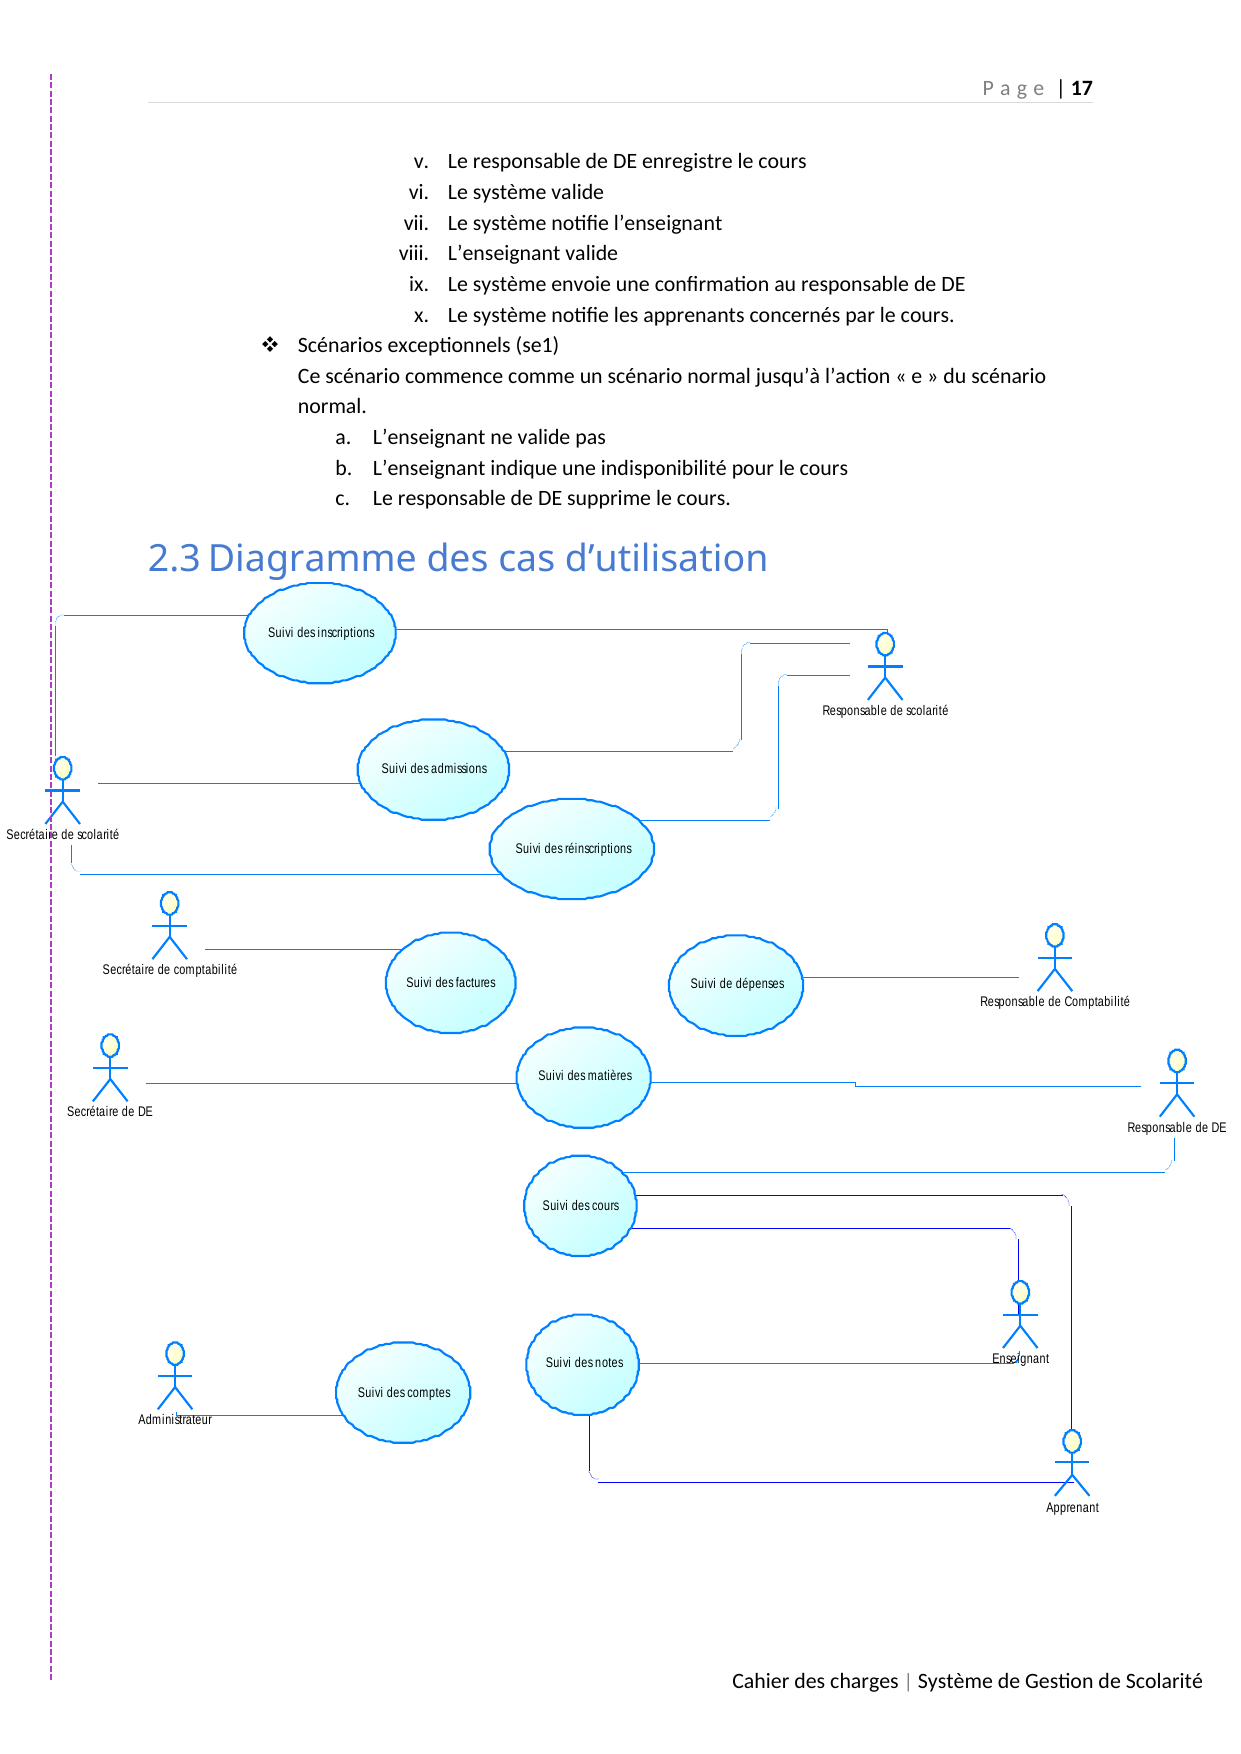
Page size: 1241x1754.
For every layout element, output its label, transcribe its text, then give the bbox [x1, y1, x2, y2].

list Le système envoie une confirmation au responsable de DE [429, 270, 1093, 297]
list Le système valide [429, 178, 1093, 205]
list L’enseignant valide [429, 239, 1093, 266]
list Le système notifie les apprenants concernés par le cours. [429, 301, 1093, 327]
list Le responsable de DE enregistre le cours [429, 148, 1093, 174]
list Scénarios exceptionnels (se1) [260, 331, 1093, 358]
list Le système notifie l’enseignant [429, 209, 1093, 236]
list L’enseignant ne valide pas [335, 423, 1093, 450]
subtitle Diagramme des cas d’utilisation [148, 532, 1093, 583]
list Le responsable de DE supprime le cours. [335, 484, 1093, 511]
list Ce scénario commence comme un scénario normal jusqu’à l’action « e » du scénario normal. [298, 362, 1093, 419]
list L’enseignant indique une indisponibilité pour le cours [335, 454, 1093, 481]
